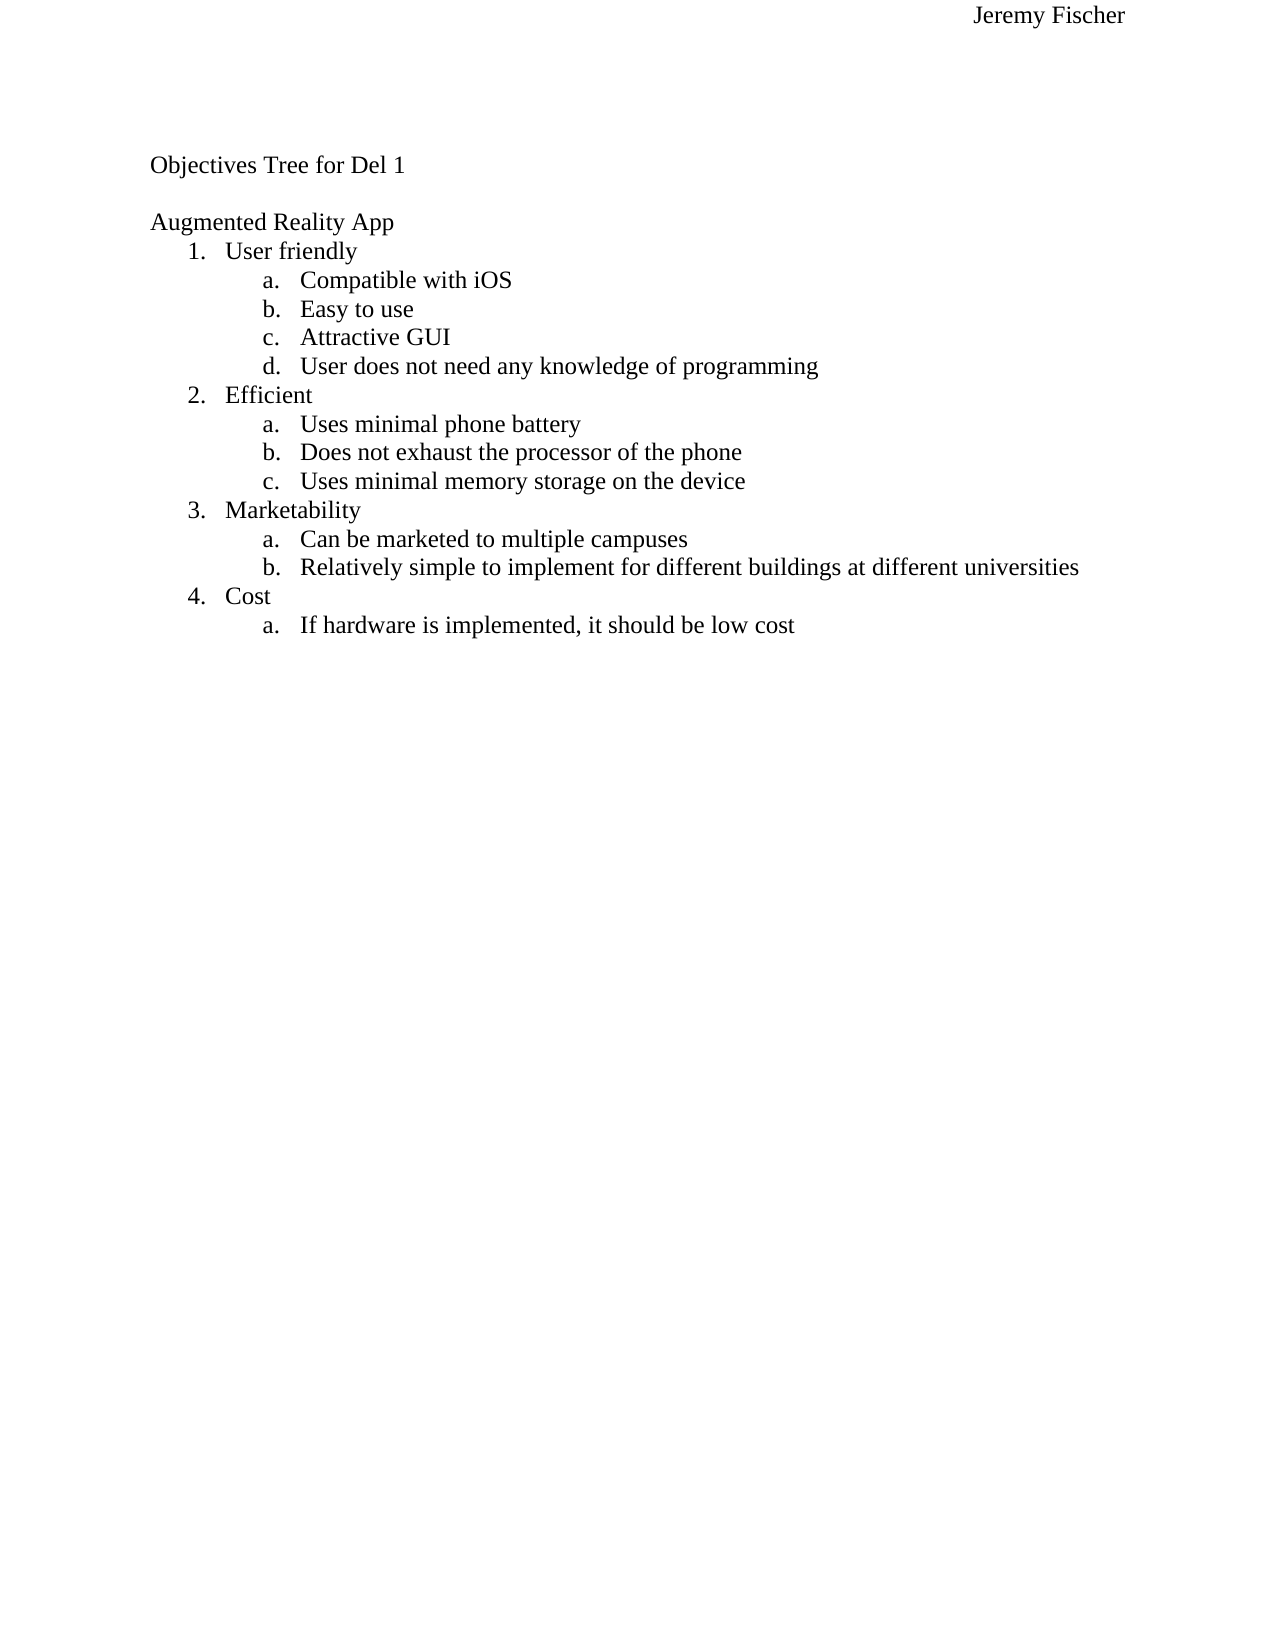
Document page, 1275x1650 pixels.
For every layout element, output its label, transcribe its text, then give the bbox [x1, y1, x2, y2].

list Marketability [187, 495, 1125, 524]
list Uses minimal phone battery [262, 409, 1125, 437]
text Augmented Reality App [150, 207, 1125, 236]
list If hardware is implemented, it should be low cost [262, 610, 1125, 639]
list Cost [187, 581, 1125, 610]
list Can be marketed to multiple campuses [262, 524, 1125, 552]
list Easy to use [262, 294, 1125, 322]
list Attractive GUI [262, 322, 1125, 351]
list Relatively simple to implement for different buildings at different universities [262, 552, 1125, 581]
list Compatible with iOS [262, 265, 1125, 294]
list User does not need any knowledge of programming [262, 351, 1125, 380]
text Objectives Tree for Del 1 [150, 150, 1125, 179]
list Uses minimal memory storage on the device [262, 466, 1125, 495]
list Efficient [187, 380, 1125, 409]
list User friendly [187, 236, 1125, 265]
list Does not exhaust the processor of the phone [262, 437, 1125, 466]
